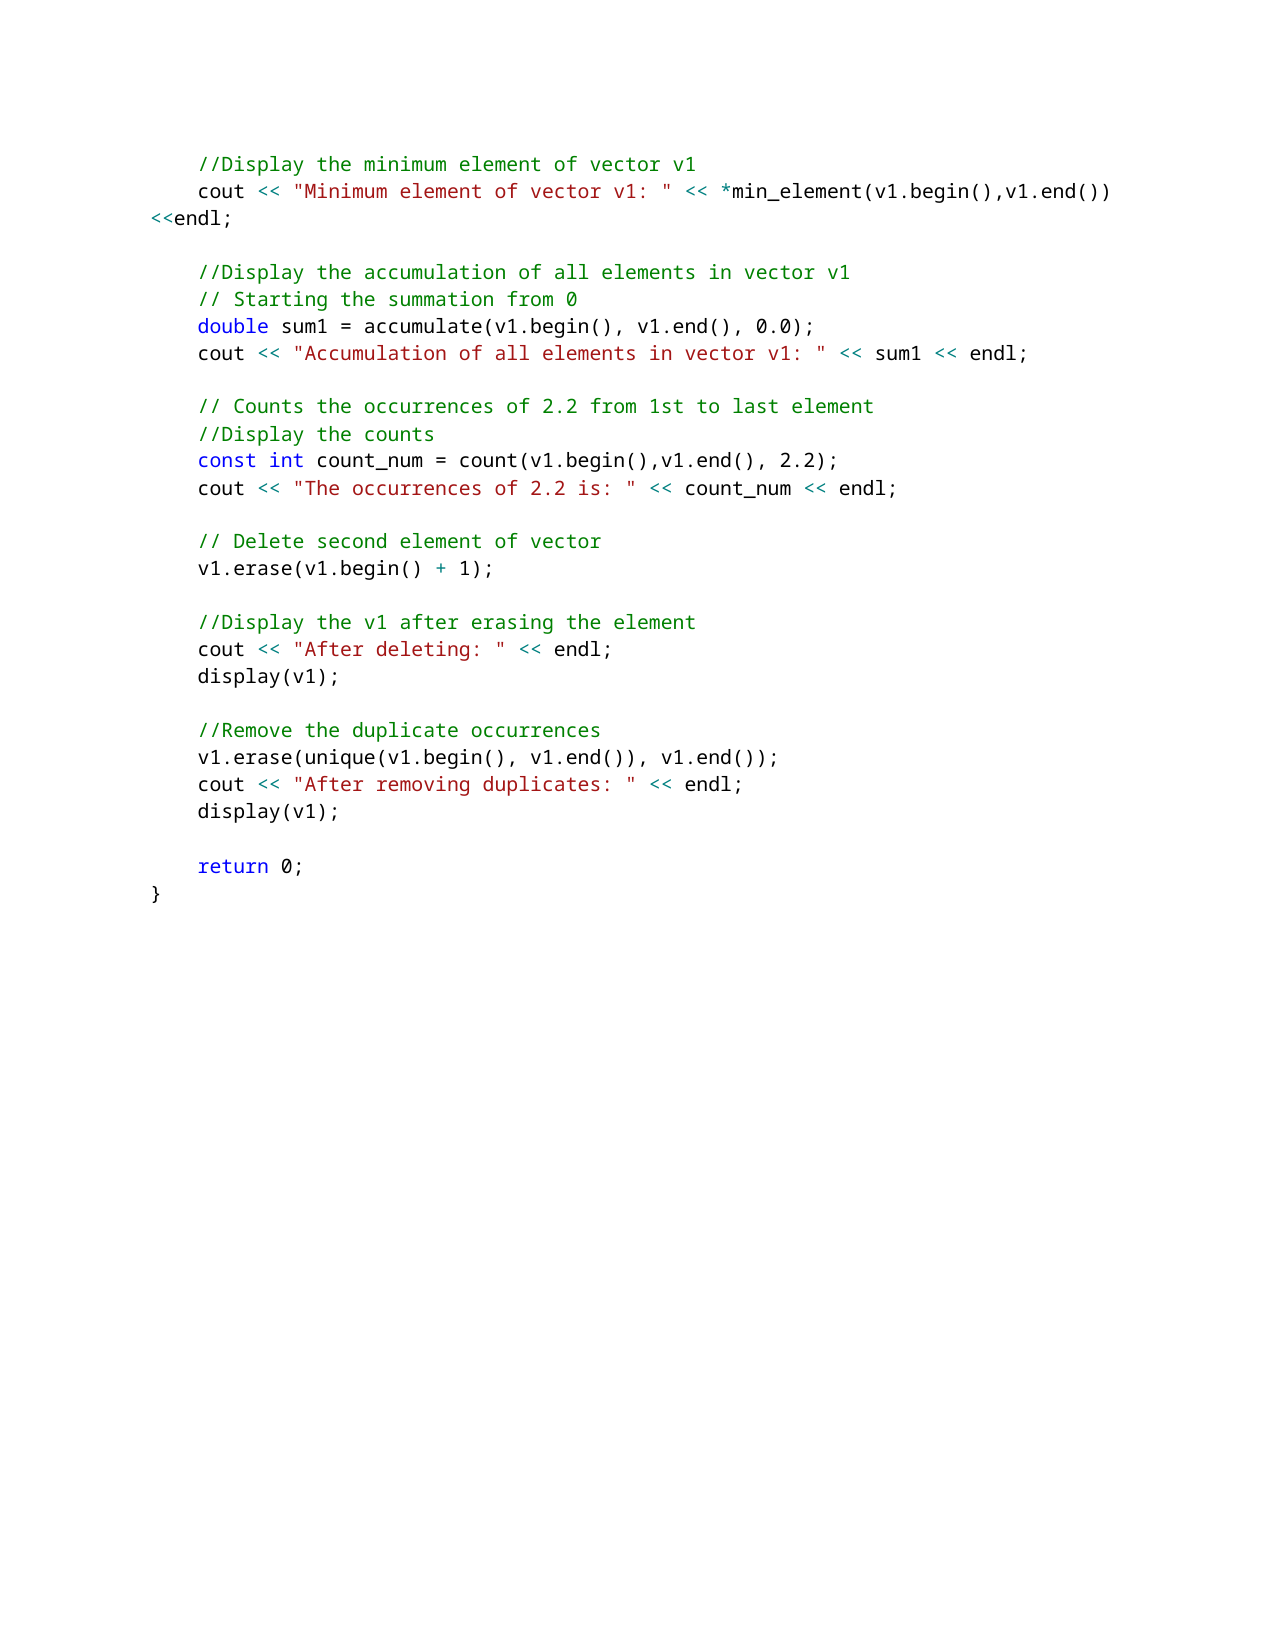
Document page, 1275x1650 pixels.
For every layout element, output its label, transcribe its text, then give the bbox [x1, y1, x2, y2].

text //Remove the duplicate occurrences [150, 717, 1125, 743]
text v1.erase(v1.begin() + 1); [150, 555, 1125, 582]
text //Display the counts [150, 420, 1125, 447]
text display(v1); [150, 663, 1125, 689]
text //Display the minimum element of vector v1 [150, 150, 1125, 177]
text cout << "Accumulation of all elements in vector v1: " << sum1 << endl; [150, 339, 1125, 366]
text } [150, 879, 1125, 906]
text // Counts the occurrences of 2.2 from 1st to last element [150, 393, 1125, 420]
text //Display the accumulation of all elements in vector v1 [150, 258, 1125, 285]
text // Starting the summation from 0 [150, 285, 1125, 312]
text cout << "After removing duplicates: " << endl; [150, 771, 1125, 797]
text // Delete second element of vector [150, 528, 1125, 555]
text const int count_num = count(v1.begin(),v1.end(), 2.2); [150, 447, 1125, 474]
text display(v1); [150, 797, 1125, 824]
text v1.erase(unique(v1.begin(), v1.end()), v1.end()); [150, 743, 1125, 771]
text cout << "After deleting: " << endl; [150, 636, 1125, 663]
text cout << "Minimum element of vector v1: " << *min_element(v1.begin(),v1.end()) <<endl; [150, 177, 1125, 231]
text //Display the v1 after erasing the element [150, 609, 1125, 636]
text cout << "The occurrences of 2.2 is: " << count_num << endl; [150, 474, 1125, 501]
text return 0; [150, 852, 1125, 879]
text double sum1 = accumulate(v1.begin(), v1.end(), 0.0); [150, 312, 1125, 339]
